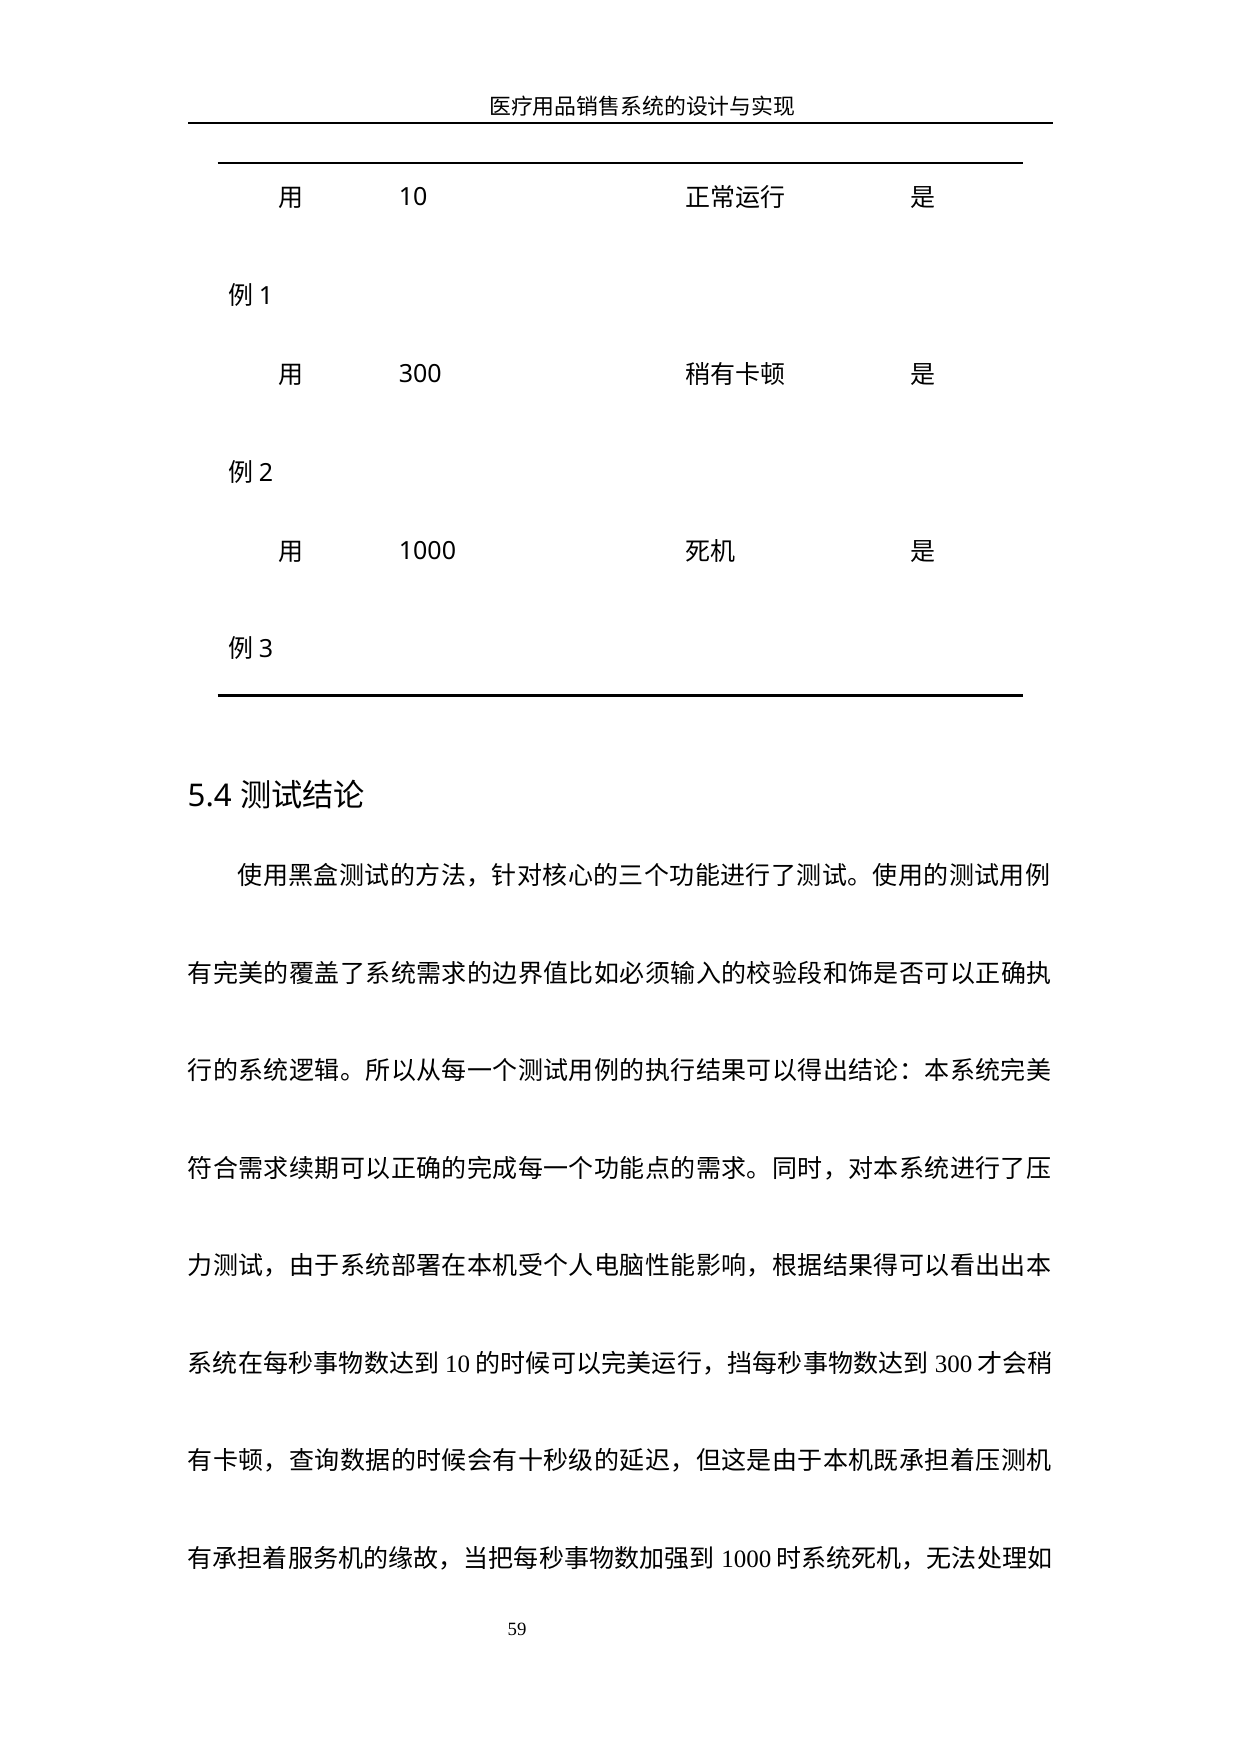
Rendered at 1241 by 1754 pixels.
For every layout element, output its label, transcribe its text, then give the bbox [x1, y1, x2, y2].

table_cell 用例1 [218, 164, 337, 340]
table_cell 1000 [338, 517, 624, 694]
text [187, 841, 1053, 1589]
table_cell 稍有卡顿 [624, 340, 848, 517]
table_cell 300 [338, 340, 624, 517]
table_cell 用例3 [218, 517, 337, 694]
table_cell 用例2 [218, 340, 337, 517]
table_cell 10 [338, 164, 624, 340]
table_cell 正常运行 [624, 164, 848, 340]
table_cell 是 [849, 164, 1023, 340]
table_cell 死机 [624, 517, 848, 694]
subtitle 5.4 测试结论 [187, 760, 1053, 825]
table_cell 是 [849, 340, 1023, 517]
table_cell 是 [849, 517, 1023, 694]
